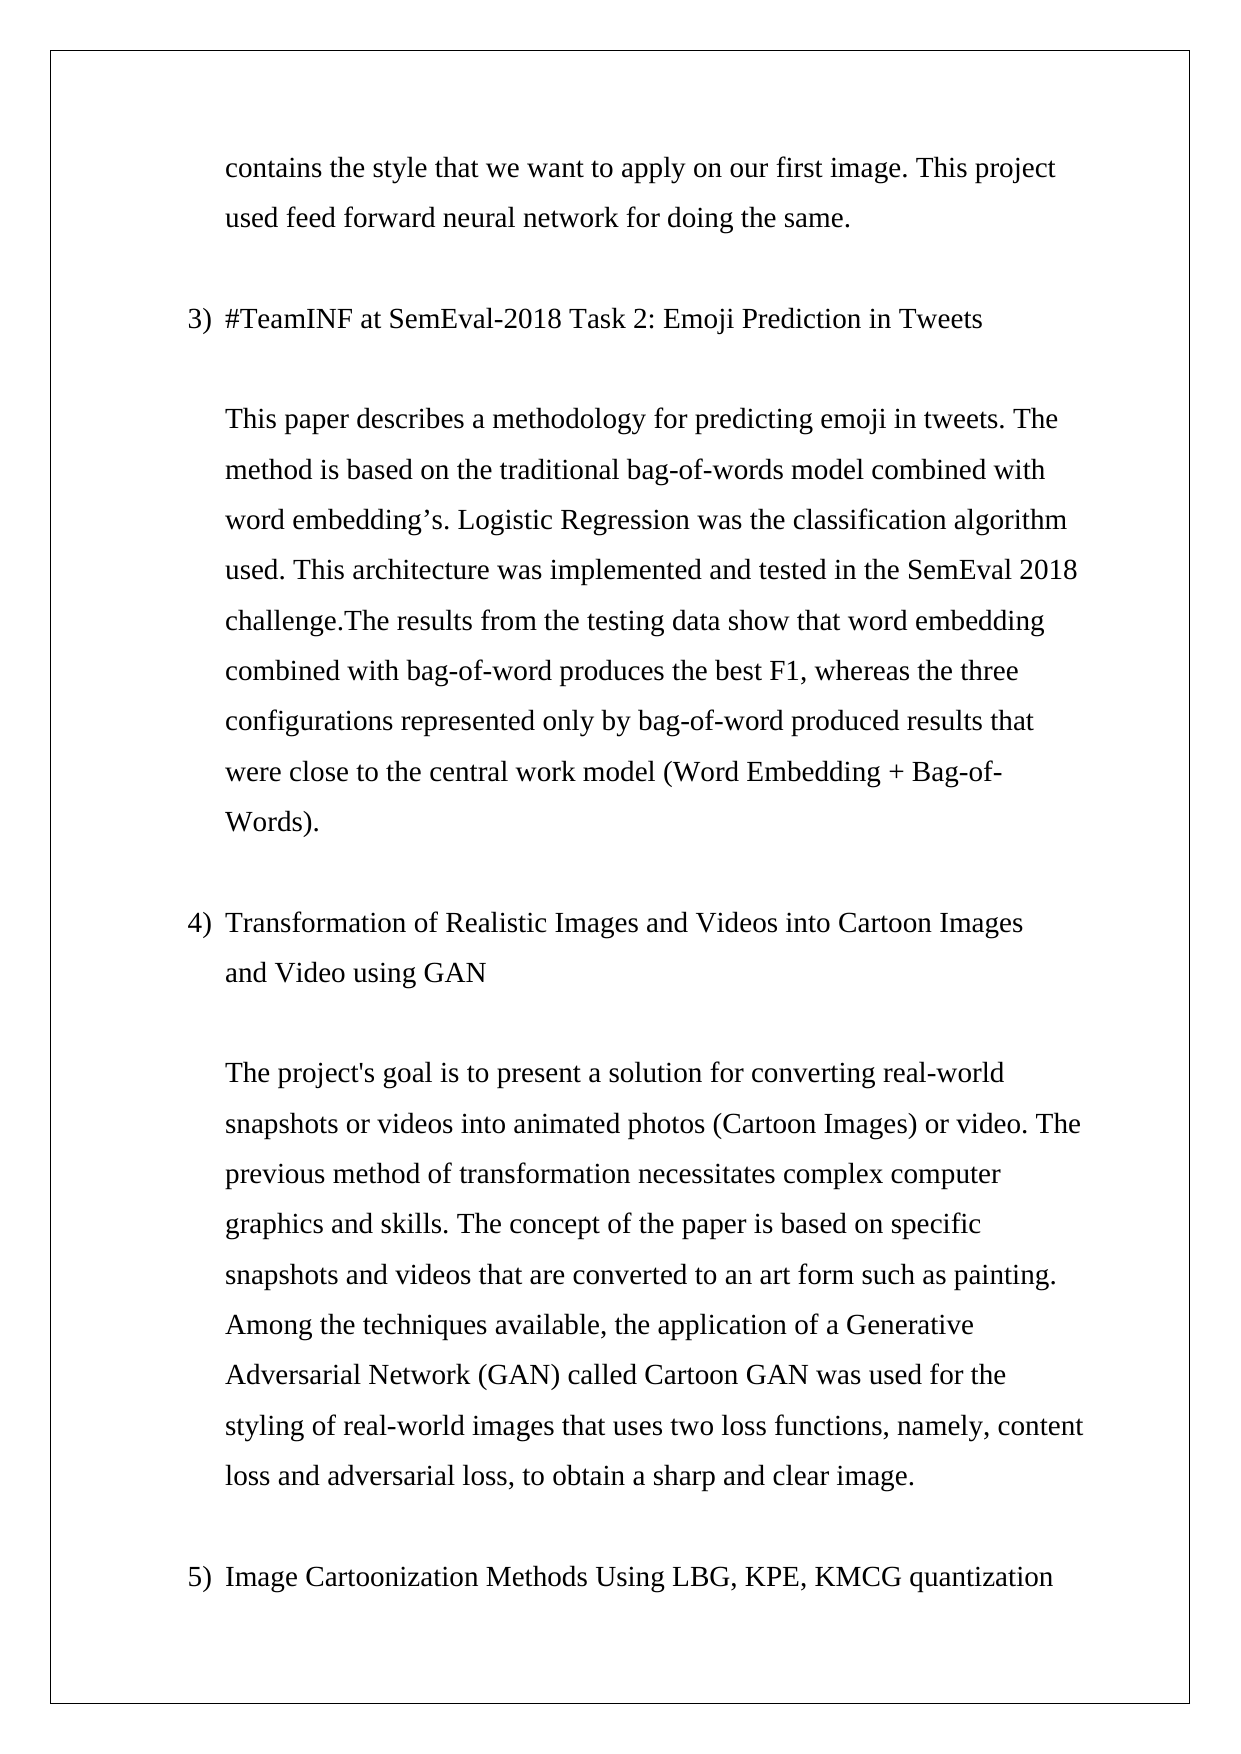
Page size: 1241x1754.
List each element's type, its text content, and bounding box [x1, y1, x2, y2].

list This paper describes a methodology for predicting emoji in tweets. The method is based on the traditional bag-of-words model combined with word embedding’s. Logistic Regression was the classification algorithm used. This architecture was implemented and tested in the SemEval 2018 challenge.The results from the testing data show that word embedding combined with bag-of-word produces the best F1, whereas the three configurations represented only by bag-of-word produced results that were close to the central work model (Word Embedding + Bag-of-Words). [225, 402, 1090, 838]
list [225, 150, 1090, 234]
list #TeamINF at SemEval-2018 Task 2: Emoji Prediction in Tweets [187, 301, 1090, 334]
list and Video using GAN [225, 955, 1090, 988]
list The project's goal is to present a solution for converting real-world snapshots or videos into animated photos (Cartoon Images) or video. The previous method of transformation necessitates complex computer graphics and skills. The concept of the paper is based on specific snapshots and videos that are converted to an art form such as painting. Among the techniques available, the application of a Generative Adversarial Network (GAN) called Cartoon GAN was used for the styling of real-world images that uses two loss functions, namely, content loss and adversarial loss, to obtain a sharp and clear image. [225, 1056, 1090, 1492]
list Image Cartoonization Methods Using LBG, KPE, KMCG quantization [187, 1559, 1090, 1592]
list Transformation of Realistic Images and Videos into Cartoon Images [187, 905, 1090, 938]
